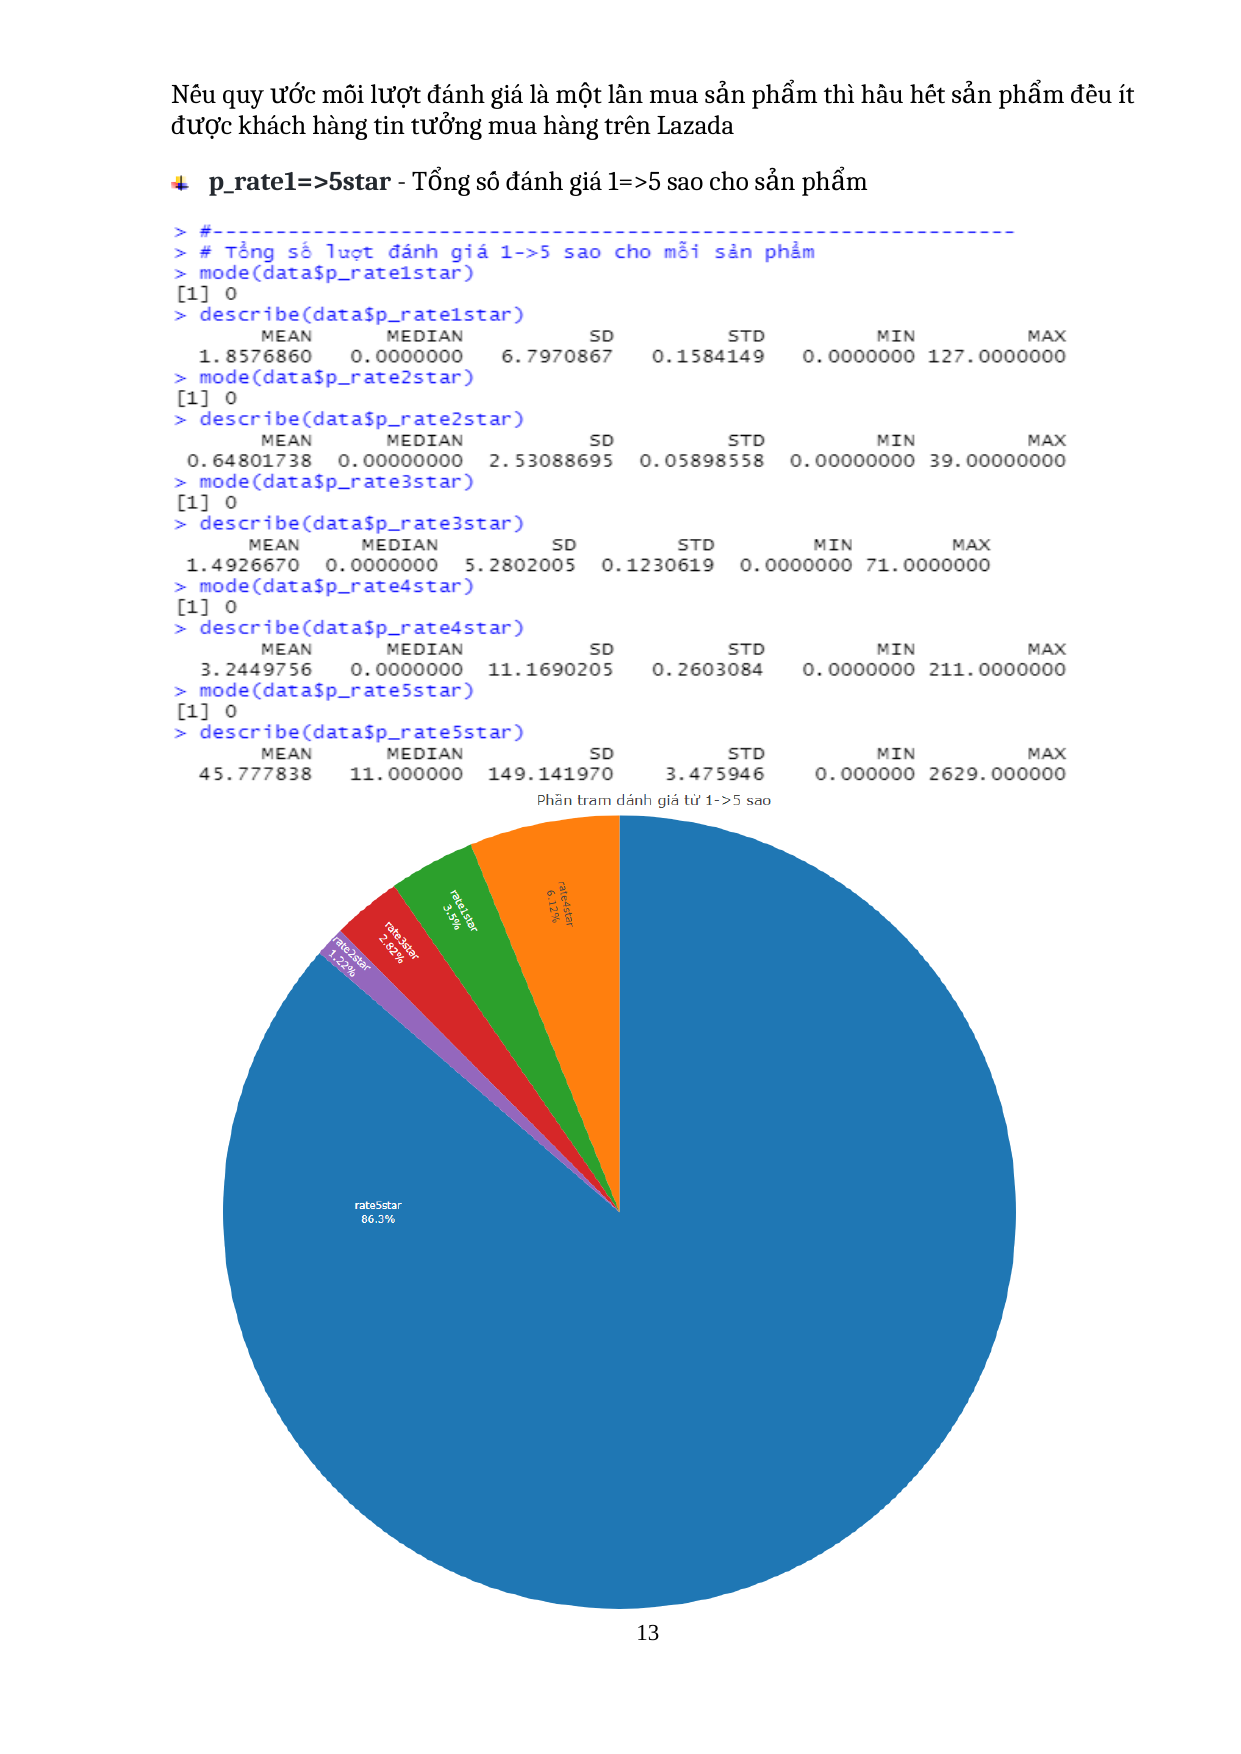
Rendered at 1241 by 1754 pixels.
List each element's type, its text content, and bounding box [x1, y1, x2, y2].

picture [170, 222, 1220, 1616]
text Nếu quy ước mỗi lượt đánh giá là một lần mua sản phẩm thì hầu hết sản phẩm đều ít được khách hàng tin tưởng mua hàng trên Lazada [171, 79, 1162, 141]
picture [171, 174, 189, 191]
list p_rate1=>5star - Tổng số đánh giá 1=>5 sao cho sản phẩm [171, 166, 1162, 198]
